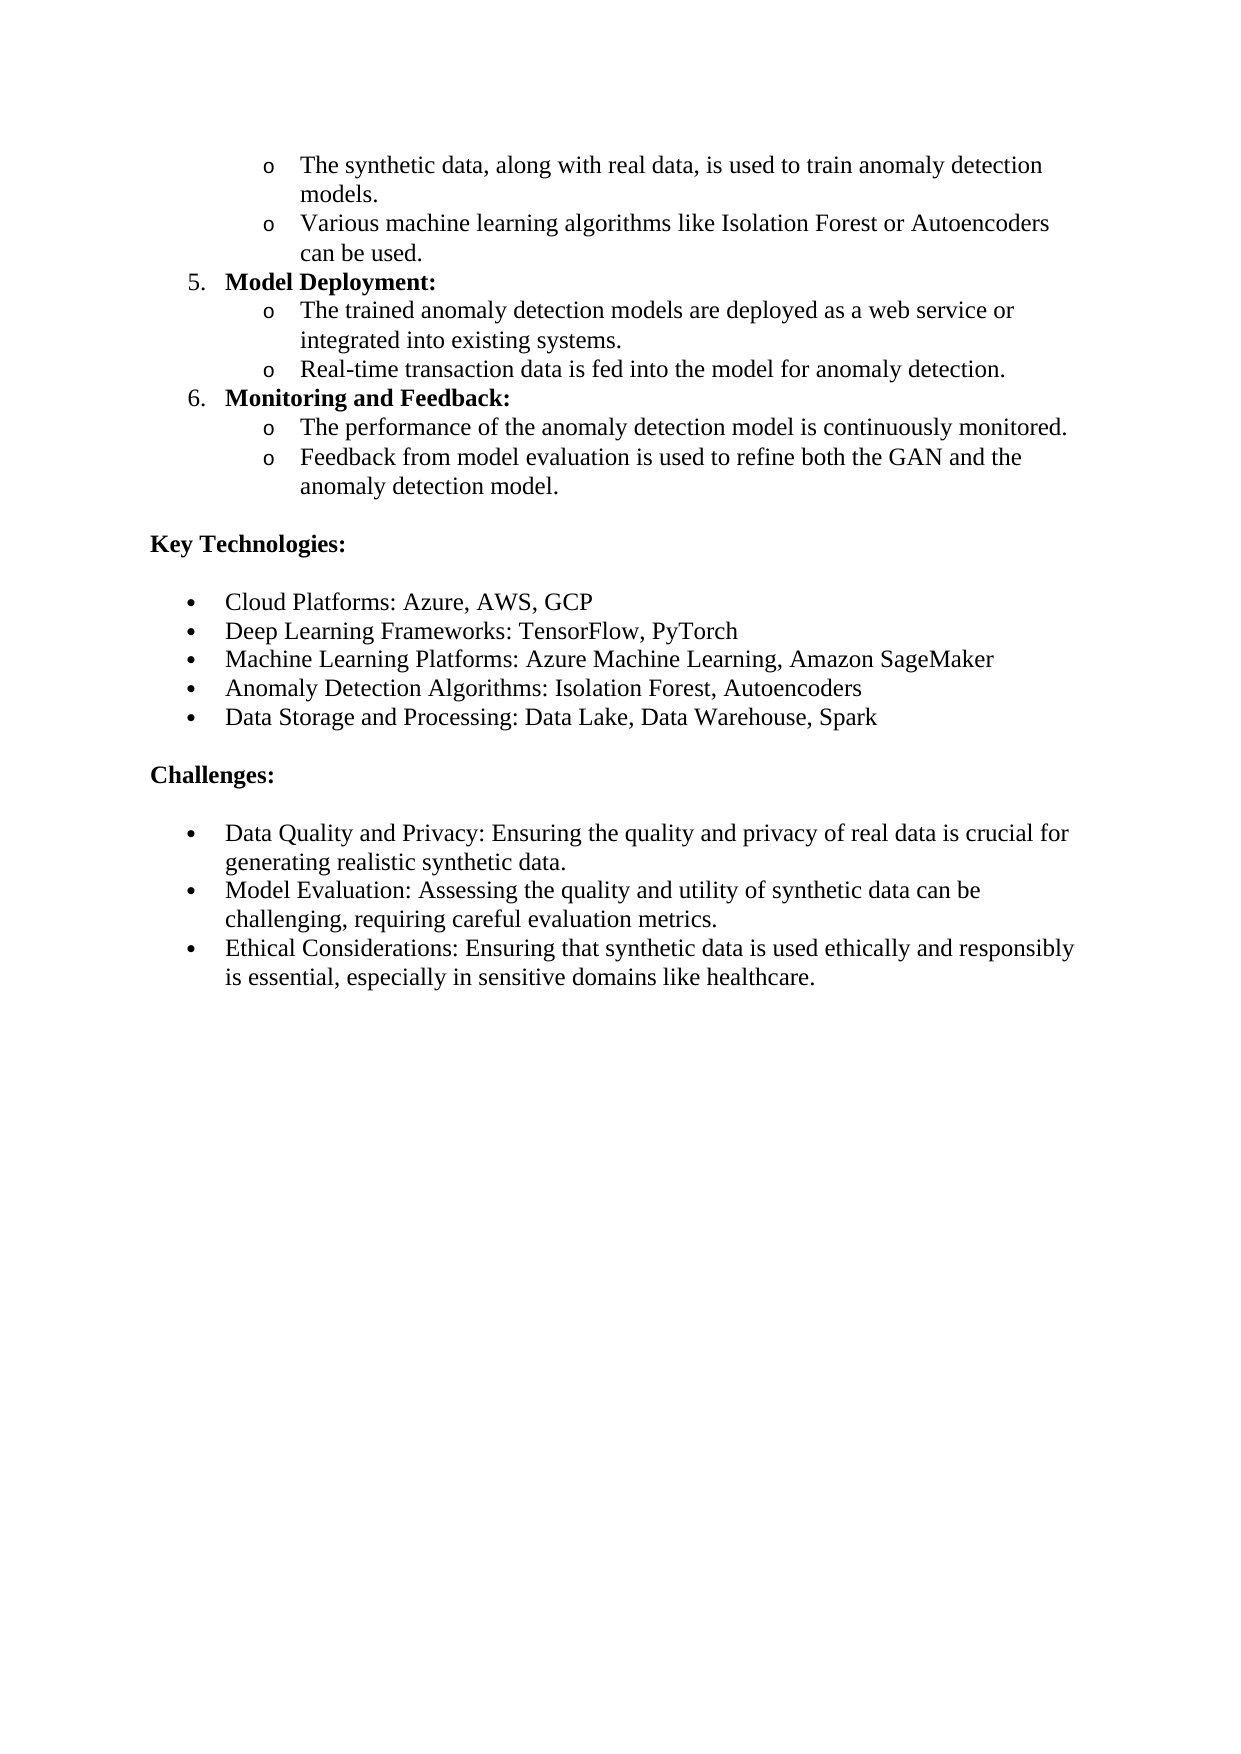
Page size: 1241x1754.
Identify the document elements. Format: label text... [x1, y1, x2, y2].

text Challenges: [150, 760, 1090, 789]
text Key Technologies: [150, 529, 1090, 558]
list Data Quality and Privacy: Ensuring the quality and privacy of real data is crucial for generating realistic synthetic data. [187, 818, 1090, 875]
list Model Evaluation: Assessing the quality and utility of synthetic data can be challenging, requiring careful evaluation metrics. [187, 875, 1090, 933]
list Model Deployment: [187, 267, 1090, 295]
list The synthetic data, along with real data, is used to train anomaly detection models. [262, 150, 1090, 208]
list Cloud Platforms: Azure, AWS, GCP [187, 587, 1090, 616]
list Monitoring and Feedback: [187, 383, 1090, 412]
list Ethical Considerations: Ensuring that synthetic data is used ethically and responsibly is essential, especially in sensitive domains like healthcare. [187, 933, 1090, 990]
list The performance of the anomaly detection model is continuously monitored. [262, 412, 1090, 442]
list Various machine learning algorithms like Isolation Forest or Autoencoders can be used. [262, 208, 1090, 267]
list The trained anomaly detection models are deployed as a web service or integrated into existing systems. [262, 295, 1090, 354]
list Deep Learning Frameworks: TensorFlow, PyTorch [187, 616, 1090, 644]
list Machine Learning Platforms: Azure Machine Learning, Amazon SageMaker [187, 644, 1090, 673]
list Feedback from model evaluation is used to refine both the GAN and the anomaly detection model. [262, 442, 1090, 500]
list Anomaly Detection Algorithms: Isolation Forest, Autoencoders [187, 673, 1090, 702]
list Data Storage and Processing: Data Lake, Data Warehouse, Spark [187, 702, 1090, 731]
list Real-time transaction data is fed into the model for anomaly detection. [262, 354, 1090, 383]
